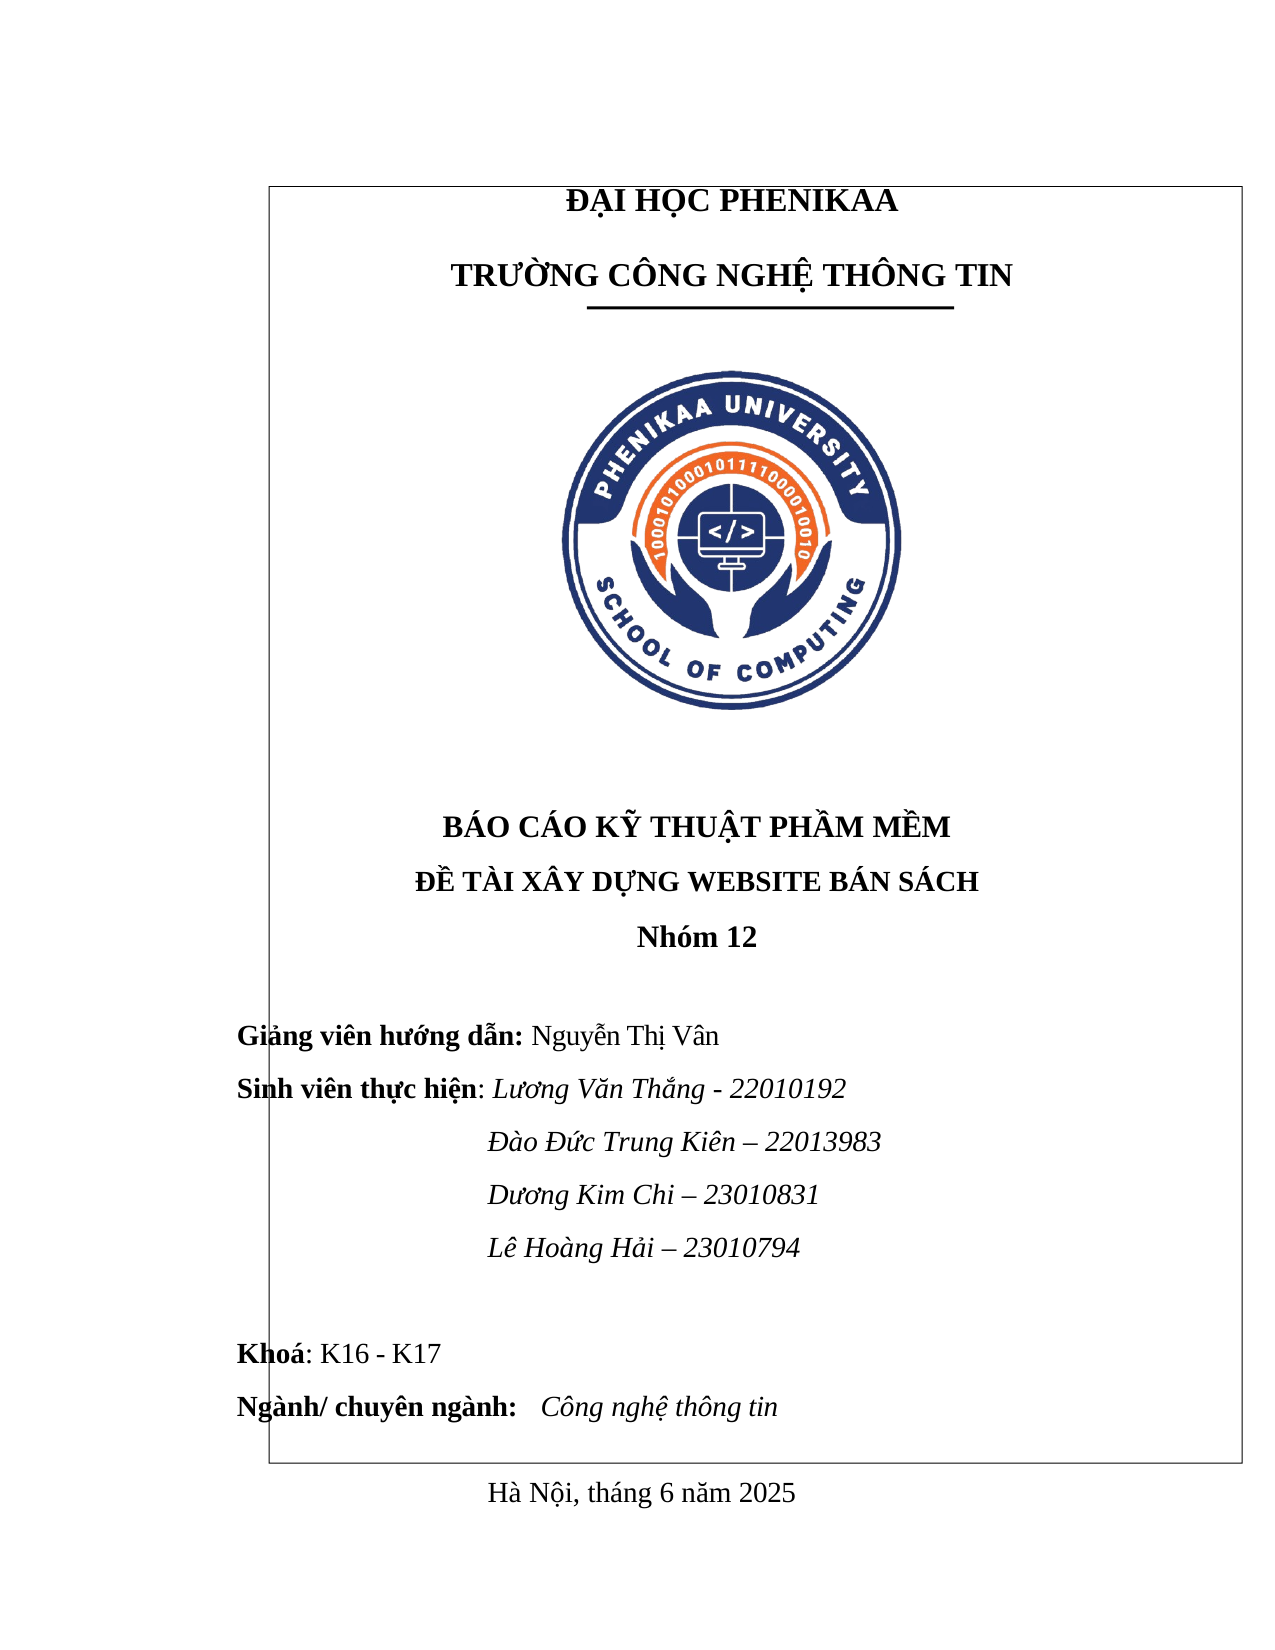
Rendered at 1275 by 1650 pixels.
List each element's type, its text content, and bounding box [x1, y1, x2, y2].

text Sinh viên thực hiện: Lương Văn Thắng - 22010192 [237, 1071, 1200, 1104]
text Hà Nội, tháng 6 năm 2025 [412, 1475, 1176, 1509]
text BÁO CÁO KỸ THUẬT PHẦM MỀM [218, 808, 1176, 844]
text TRƯỜNG CÔNG NGHỆ THÔNG TIN [437, 255, 1027, 293]
text ĐỀ TÀI XÂY DỰNG WEBSITE BÁN SÁCH [218, 864, 1176, 898]
text Lê Hoàng Hải – 23010794 [462, 1230, 1200, 1264]
picture [557, 365, 906, 719]
text ĐẠI HỌC PHENIKAA [437, 180, 1027, 219]
text Ngành/ chuyên ngành: Công nghệ thông tin [237, 1389, 1200, 1422]
text Đào Đức Trung Kiên – 22013983 [462, 1124, 1200, 1157]
text Giảng viên hướng dẫn: Nguyễn Thị Vân [237, 1018, 1200, 1051]
text Nhóm 12 [218, 918, 1176, 954]
text Khoá: K16 - K17 [237, 1336, 1200, 1369]
text Dương Kim Chi – 23010831 [462, 1177, 1200, 1211]
